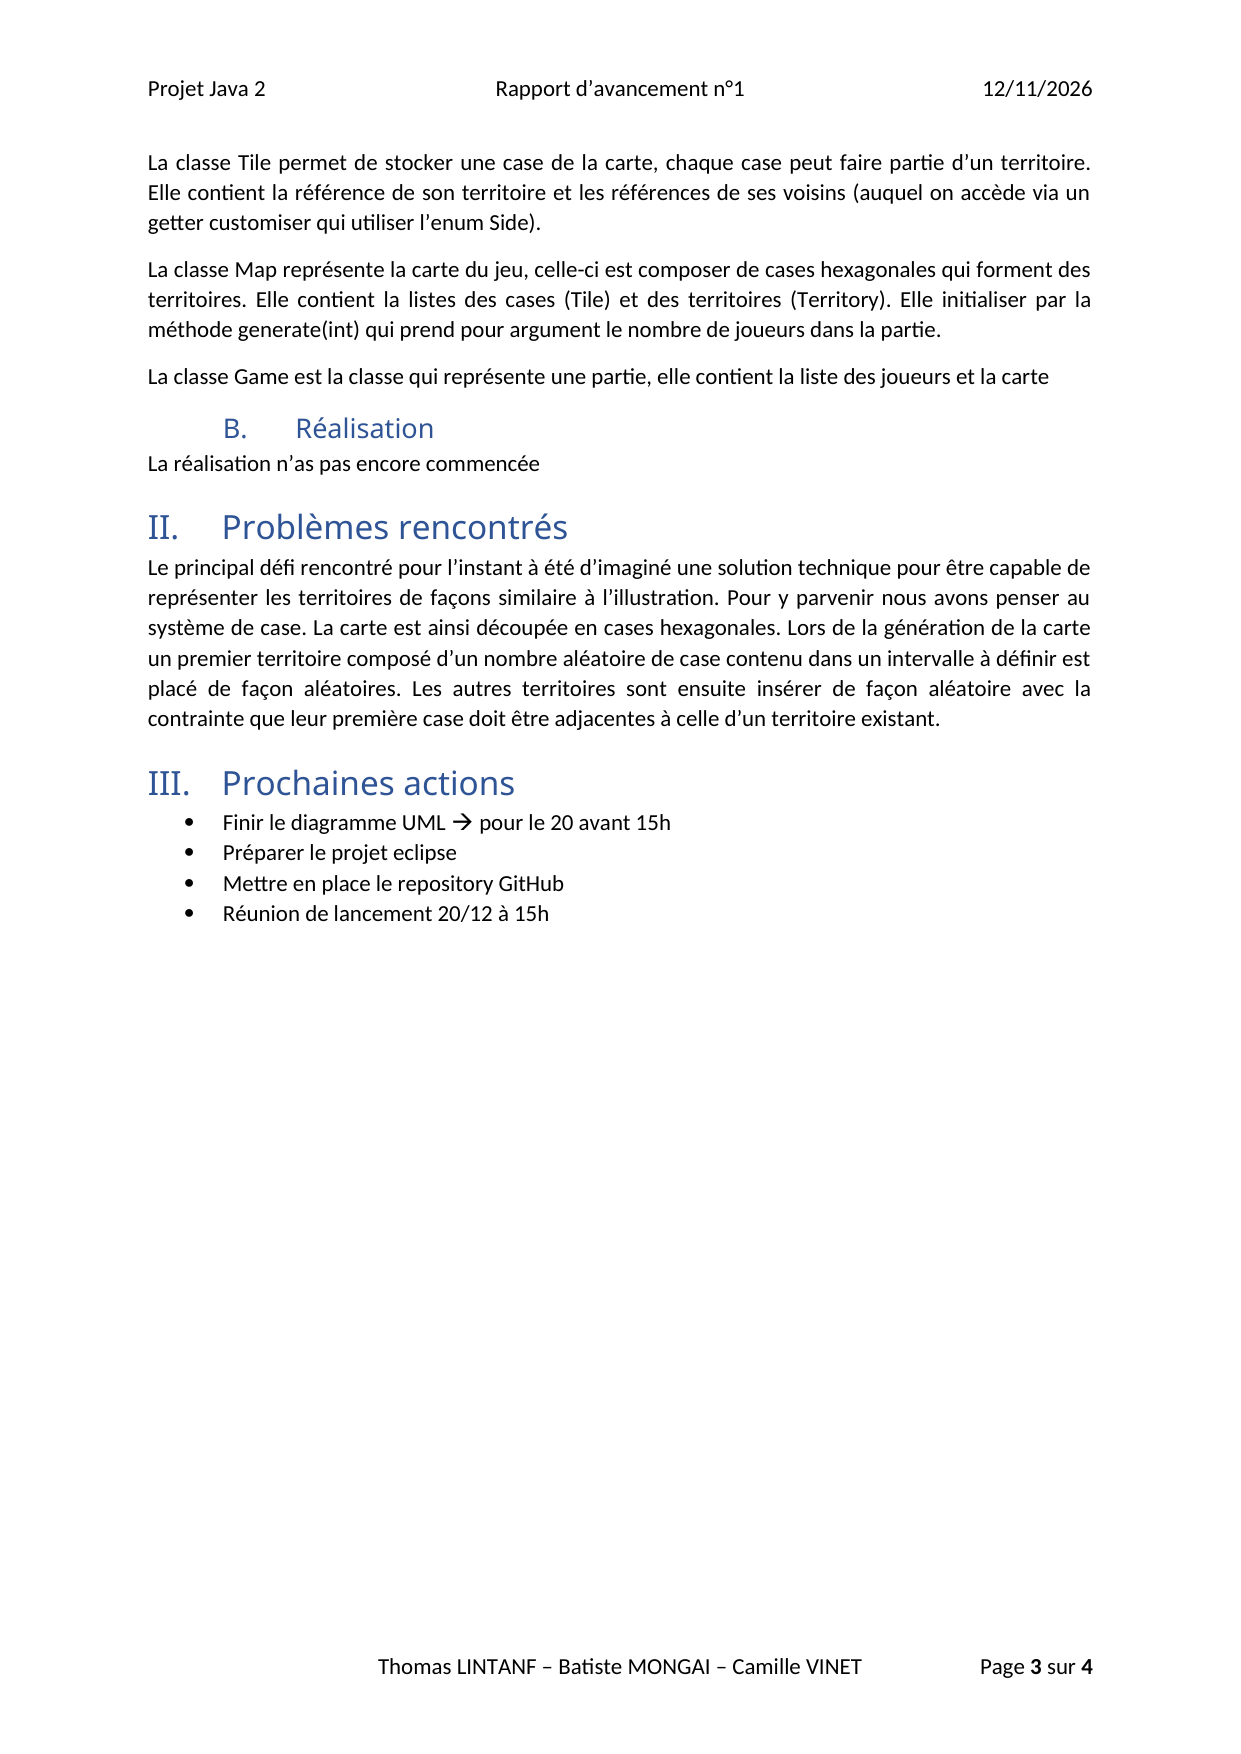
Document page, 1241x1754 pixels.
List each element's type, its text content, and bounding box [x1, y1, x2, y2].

list Finir le diagramme UML pour le 20 avant 15h [185, 808, 1093, 836]
text La classe Tile permet de stocker une case de la carte, chaque case peut faire partie d’un territoire. Elle contient la référence de son territoire et les références de ses voisins (auquel on accède via un getter customiser qui utiliser l’enum Side). [148, 148, 1093, 236]
list Préparer le projet eclipse [185, 838, 1093, 866]
list Mettre en place le repository GitHub [185, 869, 1093, 897]
subtitle Réalisation [223, 409, 1093, 446]
subtitle Problèmes rencontrés [148, 504, 1093, 549]
subtitle Prochaines actions [148, 759, 1093, 805]
list Réunion de lancement 20/12 à 15h [185, 899, 1093, 927]
text Le principal défi rencontré pour l’instant à été d’imaginé une solution technique pour être capable de représenter les territoires de façons similaire à l’illustration. Pour y parvenir nous avons penser au système de case. La carte est ainsi découpée en cases hexagonales. Lors de la génération de la carte un premier territoire composé d’un nombre aléatoire de case contenu dans un intervalle à définir est placé de façon aléatoires. Les autres territoires sont ensuite insérer de façon aléatoire avec la contrainte que leur première case doit être adjacentes à celle d’un territoire existant. [148, 553, 1093, 732]
text La classe Map représente la carte du jeu, celle-ci est composer de cases hexagonales qui forment des territoires. Elle contient la listes des cases (Tile) et des territoires (Territory). Elle initialiser par la méthode generate(int) qui prend pour argument le nombre de joueurs dans la partie. [148, 255, 1093, 343]
text La classe Game est la classe qui représente une partie, elle contient la liste des joueurs et la carte [148, 362, 1093, 390]
text La réalisation n’as pas encore commencée [148, 449, 1093, 477]
